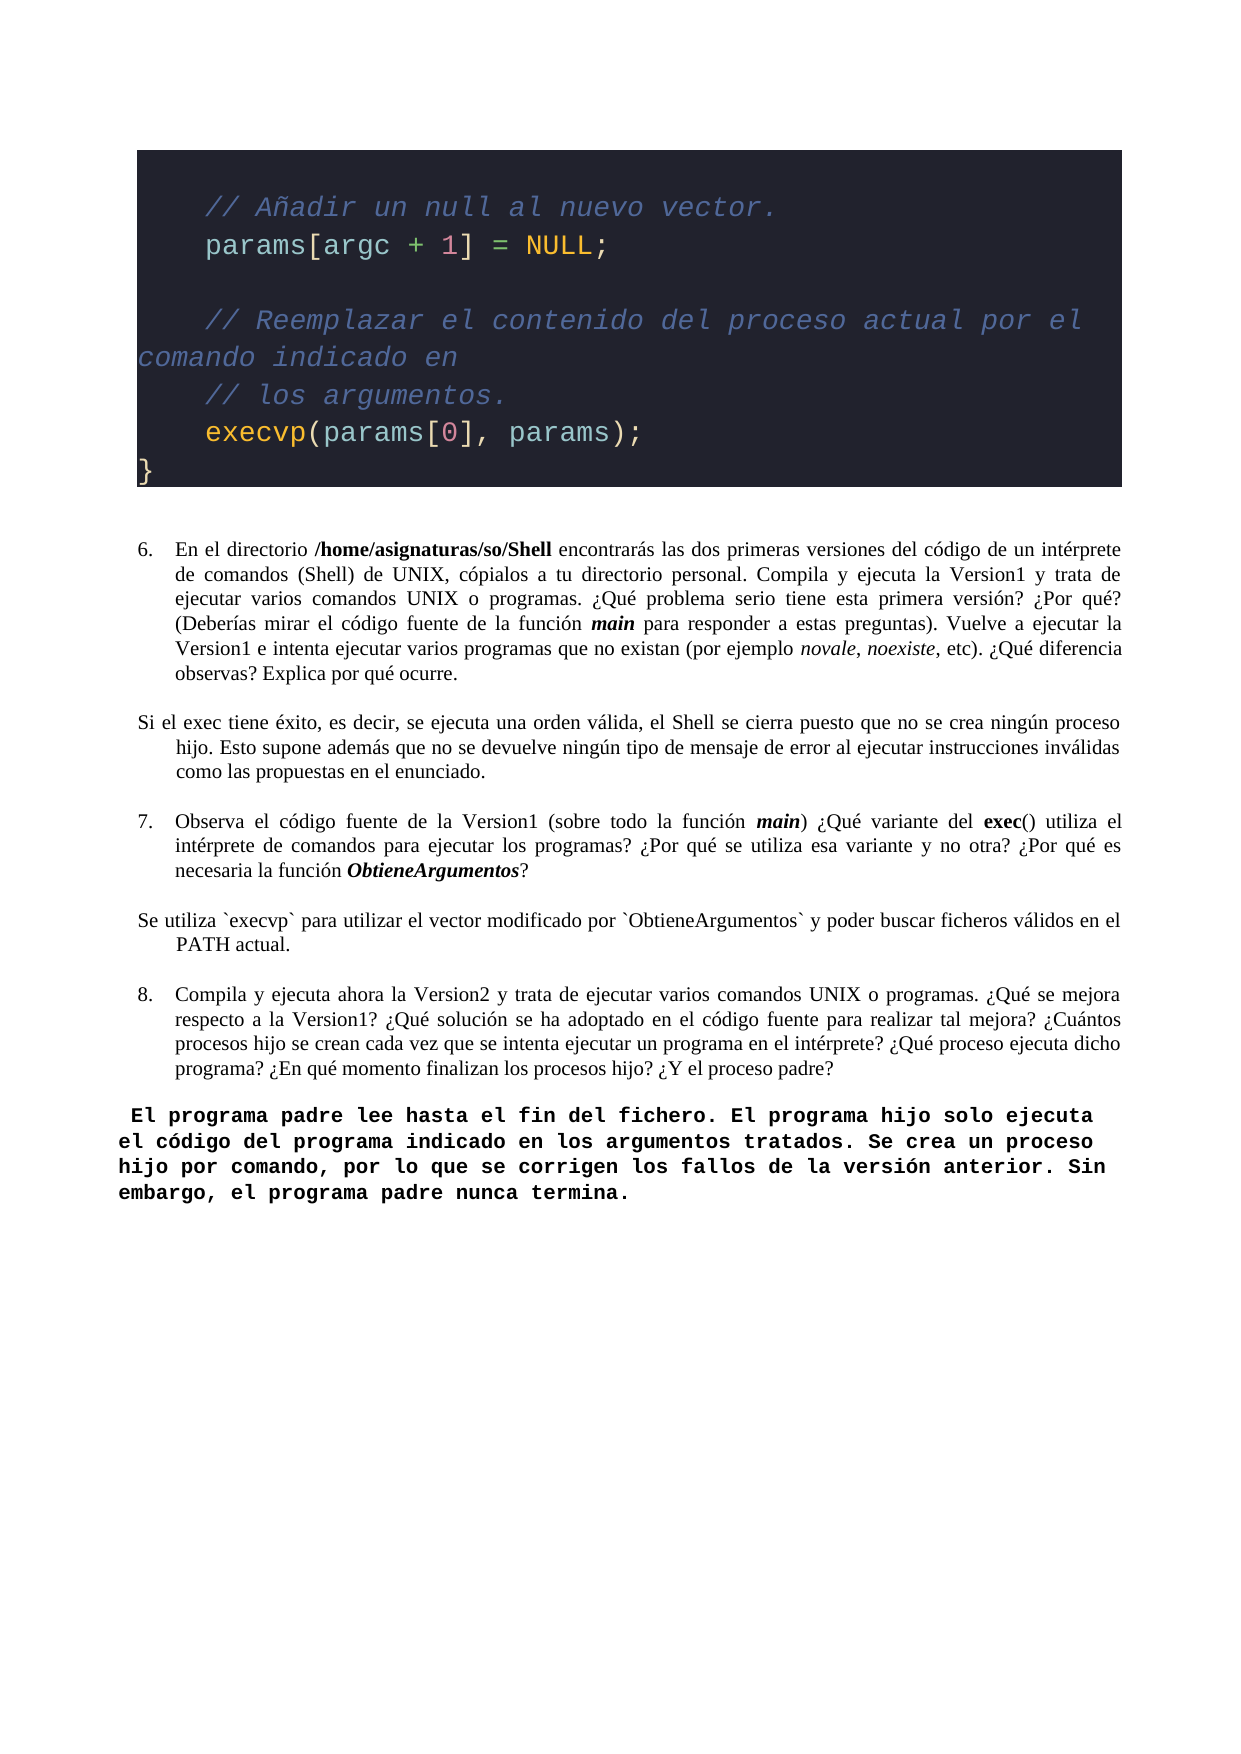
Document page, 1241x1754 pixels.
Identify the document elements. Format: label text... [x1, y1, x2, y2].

list En el directorio /home/asignaturas/so/Shell encontrarás las dos primeras versiones del código de un intérprete de comandos (Shell) de UNIX, cópialos a tu directorio personal. Compila y ejecuta la Version1 y trata de ejecutar varios comandos UNIX o programas. ¿Qué problema serio tiene esta primera versión? ¿Por qué? (Deberías mirar el código fuente de la función main para responder a estas preguntas). Vuelve a ejecutar la Version1 e intenta ejecutar varios programas que no existan (por ejemplo novale, noexiste, etc). ¿Qué diferencia observas? Explica por qué ocurre. [137, 537, 1122, 684]
text execvp(params[0], params); [137, 412, 1122, 450]
text // Añadir un null al nuevo vector. [137, 187, 1122, 225]
text // los argumentos. [137, 375, 1122, 412]
list Observa el código fuente de la Version1 (sobre todo la función main) ¿Qué variante del exec() utiliza el intérprete de comandos para ejecutar los programas? ¿Por qué se utiliza esa variante y no otra? ¿Por qué es necesaria la función ObtieneArgumentos? [137, 809, 1122, 882]
text params[argc + 1] = NULL; [137, 225, 1122, 262]
list Compila y ejecuta ahora la Version2 y trata de ejecutar varios comandos UNIX o programas. ¿Qué se mejora respecto a la Version1? ¿Qué solución se ha adoptado en el código fuente para realizar tal mejora? ¿Cuántos procesos hijo se crean cada vez que se intenta ejecutar un programa en el intérprete? ¿Qué proceso ejecuta dicho programa? ¿En qué momento finalizan los procesos hijo? ¿Y el proceso padre? [137, 982, 1122, 1080]
text El programa padre lee hasta el fin del fichero. El programa hijo solo ejecuta el código del programa indicado en los argumentos tratados. Se crea un proceso hijo por comando, por lo que se corrigen los fallos de la versión anterior. Sin embargo, el programa padre nunca termina. [118, 1105, 1122, 1206]
text // Reemplazar el contenido del proceso actual por el comando indicado en [137, 300, 1122, 375]
text Se utiliza `execvp` para utilizar el vector modificado por `ObtieneArgumentos` y poder buscar ficheros válidos en el PATH actual. [137, 908, 1122, 956]
text Si el exec tiene éxito, es decir, se ejecuta una orden válida, el Shell se cierra puesto que no se crea ningún proceso hijo. Esto supone además que no se devuelve ningún tipo de mensaje de error al ejecutar instrucciones inválidas como las propuestas en el enunciado. [137, 710, 1122, 783]
text } [137, 450, 1122, 487]
